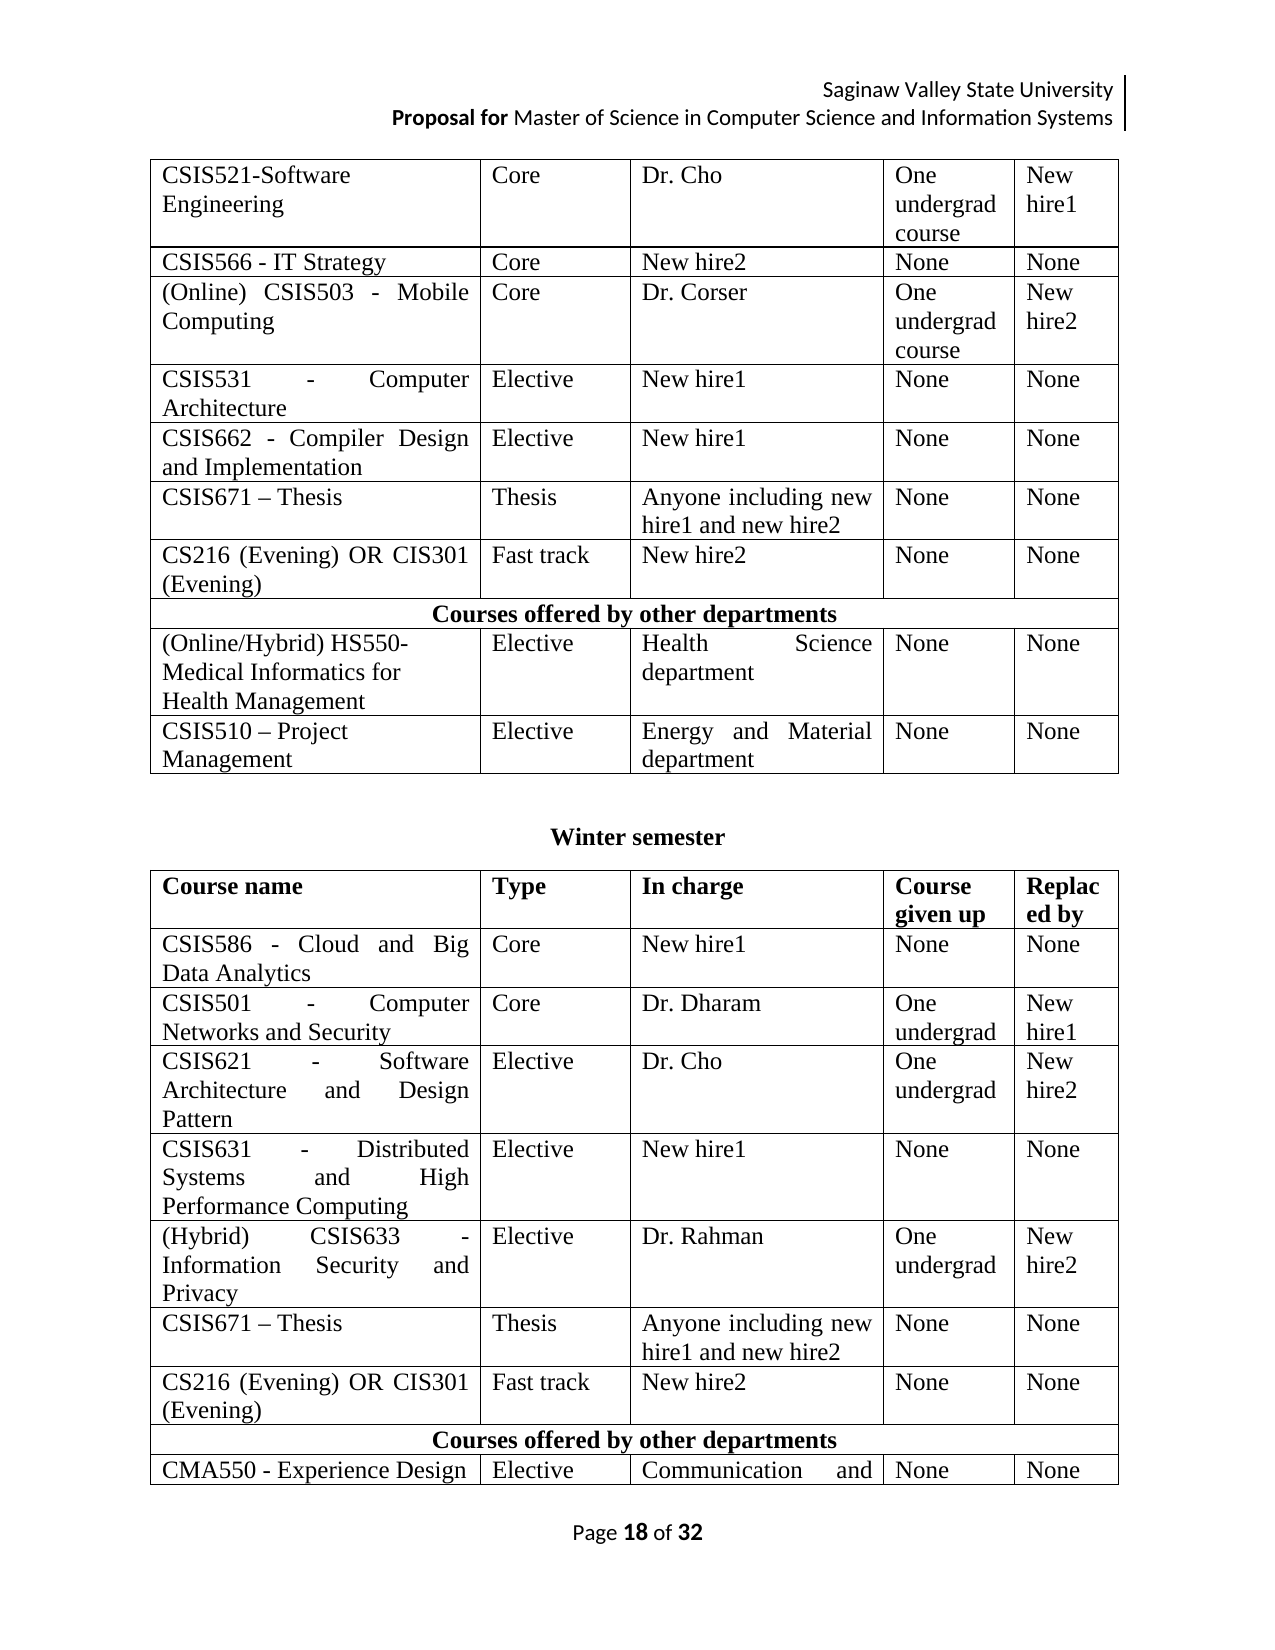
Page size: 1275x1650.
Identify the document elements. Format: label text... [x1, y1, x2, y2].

table_cell Health Science department [631, 629, 883, 715]
table_cell Core [481, 248, 630, 276]
table_cell None [1015, 1455, 1118, 1484]
table_cell Core [481, 160, 630, 246]
table_cell Dr. Cho [631, 1046, 883, 1133]
table_cell Dr. Rahman [631, 1221, 883, 1307]
table_cell None [1015, 929, 1118, 987]
table_cell Dr. Dharam [631, 988, 883, 1045]
table_cell Thesis [481, 482, 630, 539]
table_cell Courses offered by other departments [151, 1425, 1118, 1454]
table_cell CSIS510 – Project Management [151, 716, 480, 773]
table_cell None [1015, 629, 1118, 715]
table_cell None [1015, 482, 1118, 539]
table_cell CSIS531 - Computer Architecture [151, 365, 480, 422]
table_cell Fast track [481, 1367, 630, 1424]
table_cell (Online) CSIS503 - Mobile Computing [151, 277, 480, 363]
table_cell One undergrad [884, 1221, 1014, 1307]
table_cell None [884, 929, 1014, 987]
table_cell CSIS521-Software Engineering [151, 160, 480, 246]
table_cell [151, 1455, 480, 1484]
table_cell One undergrad course [884, 277, 1014, 363]
table_cell New hire1 [631, 1134, 883, 1220]
table_cell Energy and Material department [631, 716, 883, 773]
table_cell CSIS586 - Cloud and Big Data Analytics [151, 929, 480, 987]
table_cell New hire2 [1015, 1221, 1118, 1307]
table_header Course given up [884, 871, 1014, 928]
table_cell New hire1 [631, 365, 883, 422]
table_cell Core [481, 277, 630, 363]
table_cell Elective [481, 1455, 630, 1484]
table_cell (Online/Hybrid) HS550-Medical Informatics for Health Management [151, 629, 480, 715]
table_cell None [1015, 365, 1118, 422]
table_cell CSIS501 - Computer Networks and Security [151, 988, 480, 1045]
table_cell One undergrad [884, 988, 1014, 1045]
table_cell Elective [481, 423, 630, 481]
table_cell Core [481, 929, 630, 987]
table_cell None [884, 482, 1014, 539]
table_cell None [884, 423, 1014, 481]
table_cell CS216 (Evening) OR CIS301 (Evening) [151, 540, 480, 598]
table_header Course name [151, 871, 480, 928]
table_cell New hire2 [1015, 277, 1118, 363]
table_cell Dr. Corser [631, 277, 883, 363]
table_cell (Hybrid) CSIS633 - Information Security and Privacy [151, 1221, 480, 1307]
table_cell Anyone including new hire1 and new hire2 [631, 1308, 883, 1366]
table_cell CSIS671 – Thesis [151, 1308, 480, 1366]
table_cell None [884, 1367, 1014, 1424]
table_cell Elective [481, 365, 630, 422]
table_cell Courses offered by other departments [151, 599, 1118, 627]
table_cell Dr. Cho [631, 160, 883, 246]
table_header In charge [631, 871, 883, 928]
table_cell None [1015, 540, 1118, 598]
table_cell CS216 (Evening) OR CIS301 (Evening) [151, 1367, 480, 1424]
table_cell Core [481, 988, 630, 1045]
table_cell New hire1 [631, 423, 883, 481]
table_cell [631, 1455, 883, 1484]
table_cell None [884, 1308, 1014, 1366]
table_cell CSIS631 - Distributed Systems and High Performance Computing [151, 1134, 480, 1220]
table_cell New hire1 [631, 929, 883, 987]
table_cell None [1015, 716, 1118, 773]
table_cell None [884, 1455, 1014, 1484]
table_cell Elective [481, 1221, 630, 1307]
table_cell None [884, 629, 1014, 715]
table_cell Thesis [481, 1308, 630, 1366]
table_header Replaced by [1015, 871, 1118, 928]
table_cell None [1015, 248, 1118, 276]
table_cell Anyone including new hire1 and new hire2 [631, 482, 883, 539]
table_cell None [1015, 1308, 1118, 1366]
table_cell New hire1 [1015, 988, 1118, 1045]
table_cell None [1015, 423, 1118, 481]
table_header Type [481, 871, 630, 928]
table_cell None [884, 248, 1014, 276]
table_cell None [884, 365, 1014, 422]
table_cell None [1015, 1367, 1118, 1424]
table_cell CSIS621 - Software Architecture and Design Pattern [151, 1046, 480, 1133]
table_cell Elective [481, 1134, 630, 1220]
table_cell One undergrad [884, 1046, 1014, 1133]
table_cell CSIS662 - Compiler Design and Implementation [151, 423, 480, 481]
table_cell New hire2 [631, 1367, 883, 1424]
text Winter semester [150, 822, 1125, 851]
table_cell New hire2 [631, 540, 883, 598]
table_cell None [884, 716, 1014, 773]
table_cell One undergrad course [884, 160, 1014, 246]
table_cell New hire2 [1015, 1046, 1118, 1133]
table_cell Elective [481, 629, 630, 715]
table_cell Elective [481, 716, 630, 773]
table_cell CSIS566 - IT Strategy [151, 248, 480, 276]
table_cell None [1015, 1134, 1118, 1220]
table_cell New hire2 [631, 248, 883, 276]
table_cell Elective [481, 1046, 630, 1133]
table_cell Fast track [481, 540, 630, 598]
table_cell New hire1 [1015, 160, 1118, 246]
table_cell CSIS671 – Thesis [151, 482, 480, 539]
table_cell None [884, 1134, 1014, 1220]
table_cell None [884, 540, 1014, 598]
